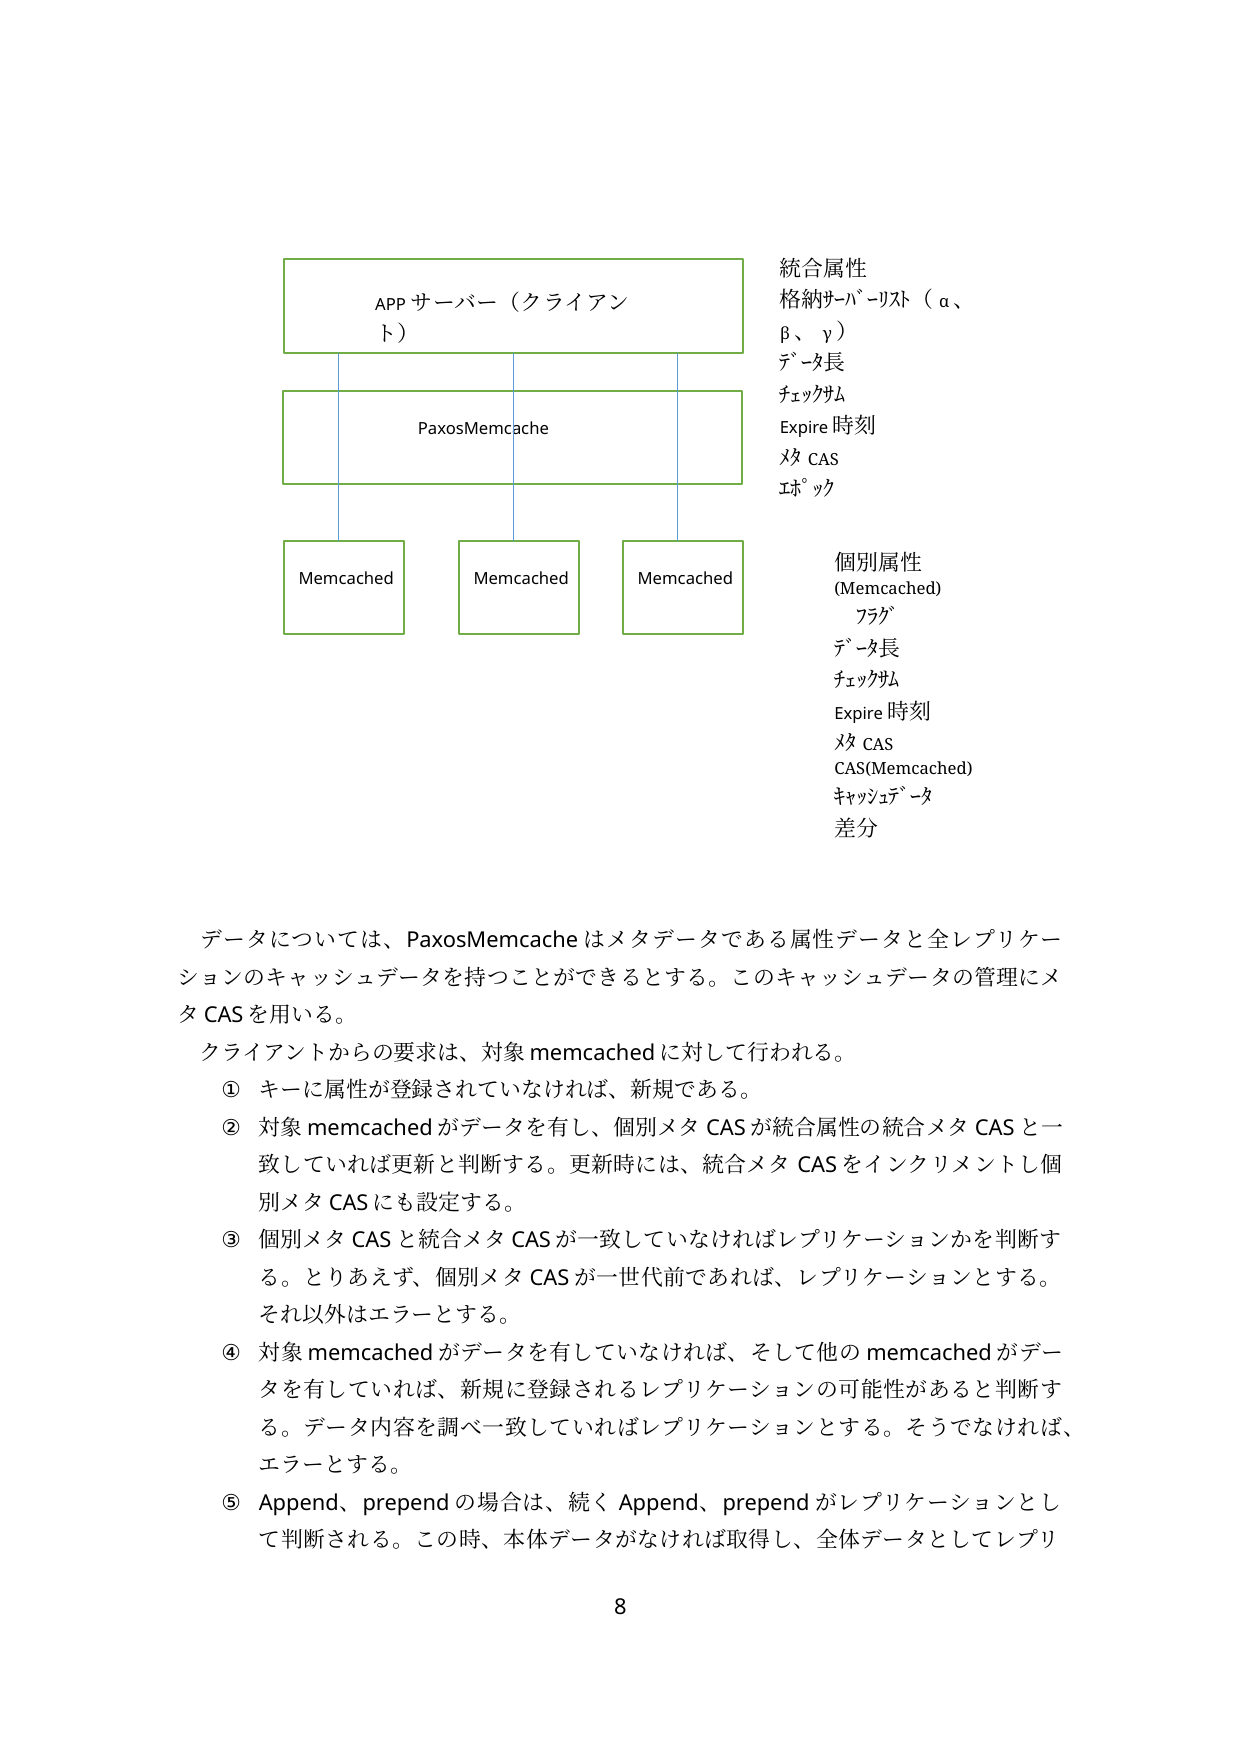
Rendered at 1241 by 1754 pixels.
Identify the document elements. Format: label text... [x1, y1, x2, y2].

list 対象memcachedがデータを有し、個別メタCASが統合属性の統合メタCASと一致していれば更新と判断する。更新時には、統合メタCASをインクリメントし個別メタCASにも設定する。 [221, 1107, 1063, 1219]
text データについては、PaxosMemcacheはメタデータである属性データと全レプリケーションのキャッシュデータを持つことができるとする。このキャッシュデータの管理にメタCASを用いる。 [177, 919, 1063, 1032]
list 対象memcachedがデータを有していなければ、そして他のmemcachedがデータを有していれば、新規に登録されるレプリケーションの可能性があると判断する。データ内容を調べ一致していればレプリケーションとする。そうでなければ、エラーとする。 [221, 1332, 1063, 1482]
text クライアントからの要求は、対象memcachedに対して行われる。 [177, 1032, 1063, 1069]
list 個別メタCASと統合メタCASが一致していなければレプリケーションかを判断する。とりあえず、個別メタCASが一世代前であれば、レプリケーションとする。それ以外はエラーとする。 [221, 1219, 1063, 1332]
list キーに属性が登録されていなければ、新規である。 [221, 1069, 1063, 1107]
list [221, 1482, 1063, 1557]
